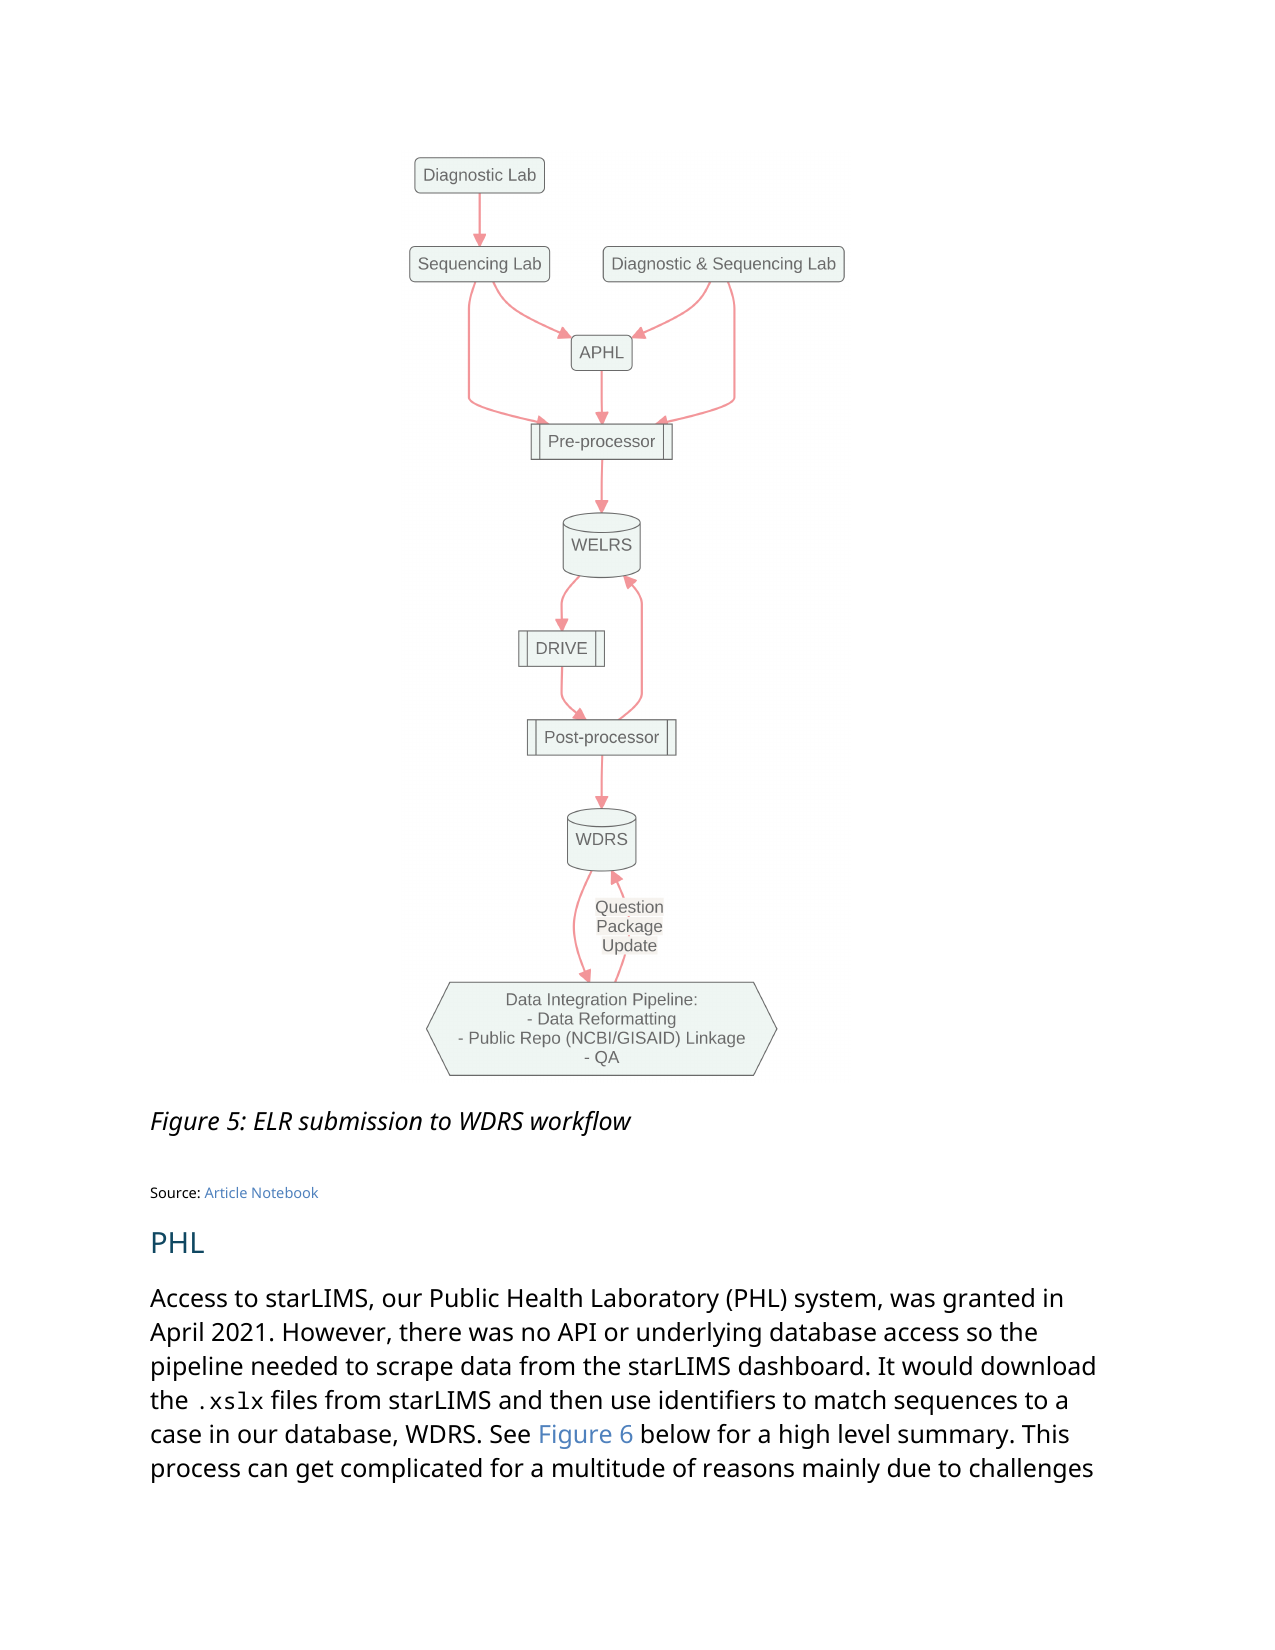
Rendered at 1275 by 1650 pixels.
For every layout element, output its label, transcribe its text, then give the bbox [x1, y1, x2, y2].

subtitle PHL [150, 1222, 1125, 1262]
table_header Figure 5: ELR submission to WDRS workflow [139, 150, 1114, 1150]
text Source: Article Notebook [150, 1169, 1125, 1203]
picture [401, 150, 852, 1083]
